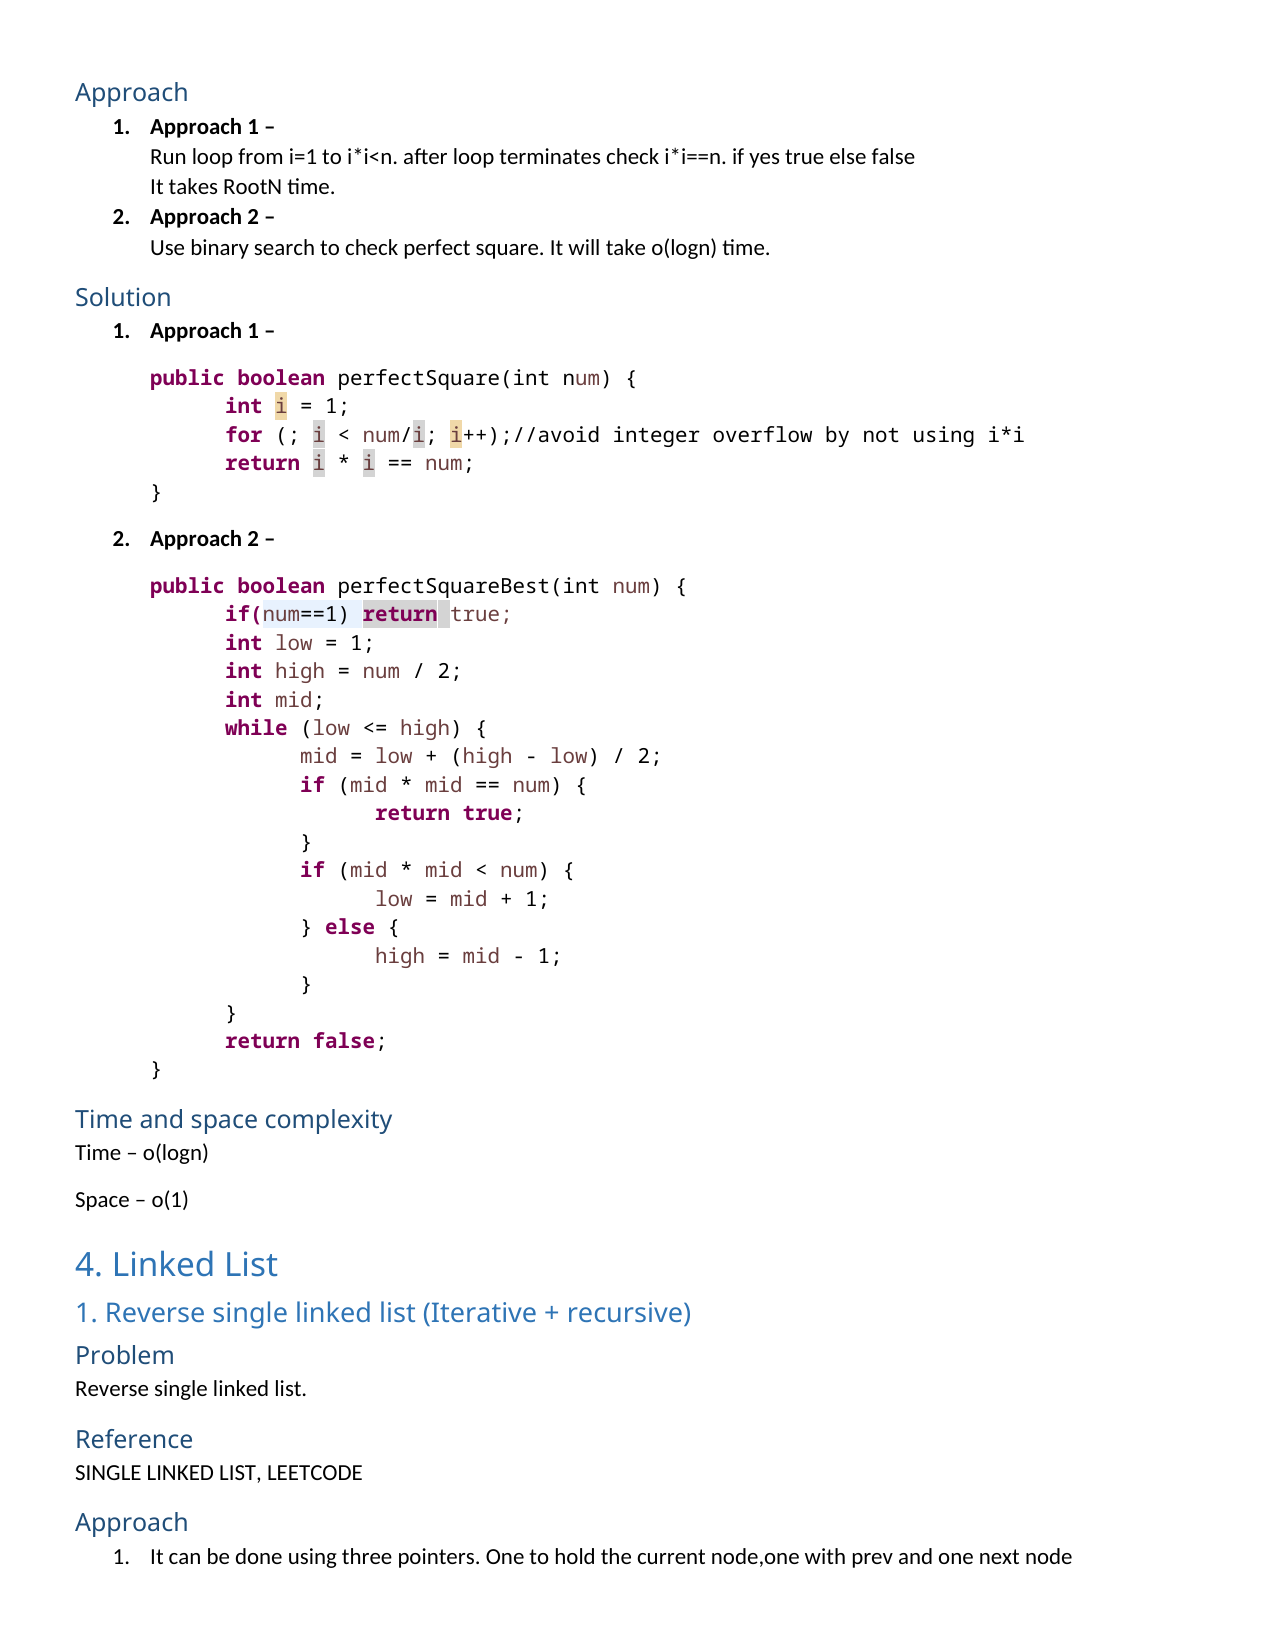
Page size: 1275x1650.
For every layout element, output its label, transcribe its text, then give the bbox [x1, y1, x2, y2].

list Approach 1 – [112, 112, 1200, 140]
text return false; [75, 1026, 1200, 1054]
text low = mid + 1; [75, 884, 1200, 912]
text } [75, 827, 1200, 855]
text while (low <= high) { [75, 713, 1200, 742]
list Use binary search to check perfect square. It will take o(logn) time. [150, 233, 1200, 261]
text if (mid * mid == num) { [75, 770, 1200, 798]
text } [75, 1054, 1200, 1083]
text } [75, 969, 1200, 998]
text for (; i < num/i; i++);//avoid integer overflow by not using i*i [462, 420, 1200, 448]
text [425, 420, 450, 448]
subtitle Problem [75, 1338, 1200, 1372]
text Space – o(1) [75, 1185, 1200, 1213]
subtitle Reference [75, 1421, 1200, 1455]
text mid = low + (high - low) / 2; [75, 742, 1200, 770]
list Approach 2 – [112, 524, 1200, 552]
list Run loop from i=1 to i*i<n. after loop terminates check i*i==n. if yes true else false [150, 142, 1200, 170]
subtitle 1. Reverse single linked list (Iterative + recursive) [75, 1294, 1200, 1331]
subtitle Time and space complexity [75, 1102, 1200, 1136]
text int mid; [75, 685, 1200, 713]
list It can be done using three pointers. One to hold the current node,one with prev and one next node [112, 1542, 1200, 1570]
text for (; i < num/i; i++);//avoid integer overflow by not using i*i [75, 420, 313, 448]
list Approach 2 – [112, 202, 1200, 230]
text high = mid - 1; [75, 941, 1200, 969]
subtitle Approach [75, 75, 1200, 109]
text } [75, 998, 1200, 1026]
text Reverse single linked list. [75, 1374, 1200, 1402]
list Approach 1 – [112, 316, 1200, 344]
subtitle 4. Linked List [75, 1241, 1200, 1286]
text Time – o(logn) [75, 1138, 1200, 1167]
text SINGLE LINKED LIST, LEETCODE [75, 1458, 1200, 1486]
text return i * i == num; [75, 448, 1200, 477]
text public boolean perfectSquare(int num) { [75, 363, 1200, 392]
text int i = 1; [287, 392, 1200, 420]
text } [75, 477, 1200, 505]
subtitle Approach [75, 1505, 1200, 1539]
text int low = 1; [75, 628, 1200, 656]
text public boolean perfectSquareBest(int num) { [75, 571, 1200, 599]
text if(num==1) return true; [75, 599, 1200, 628]
text int high = num / 2; [75, 656, 1200, 685]
text return true; [75, 798, 1200, 827]
list It takes RootN time. [150, 172, 1200, 200]
subtitle Solution [75, 279, 1200, 313]
text if (mid * mid < num) { [75, 855, 1200, 884]
text int i = 1; [75, 392, 275, 420]
text } else { [75, 912, 1200, 941]
